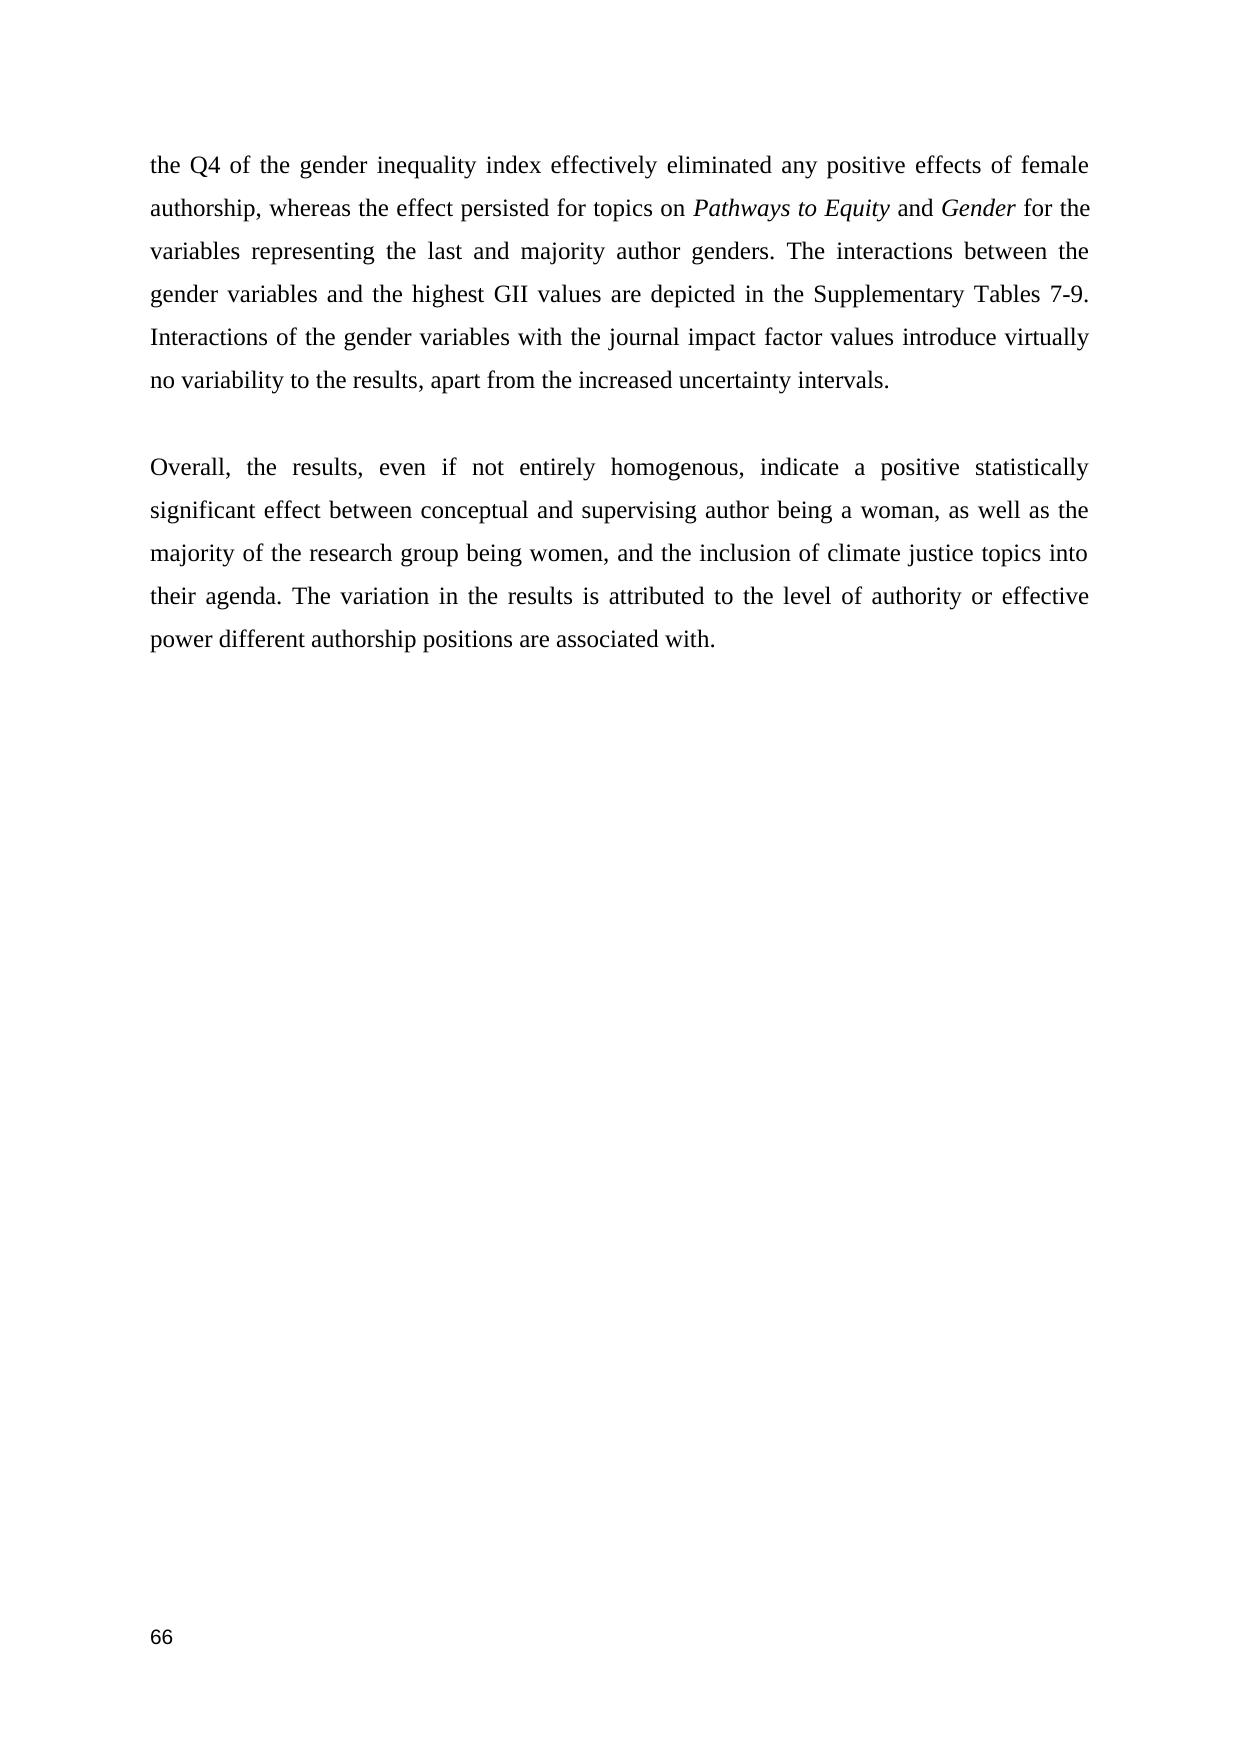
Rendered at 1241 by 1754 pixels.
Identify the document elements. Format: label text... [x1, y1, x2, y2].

text Overall, the results, even if not entirely homogenous, indicate a positive statistically significant effect between conceptual and supervising author being a woman, as well as the majority of the research group being women, and the inclusion of climate justice topics into their agenda. The variation in the results is attributed to the level of authority or effective power different authorship positions are associated with. [150, 452, 1090, 653]
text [150, 150, 1090, 394]
